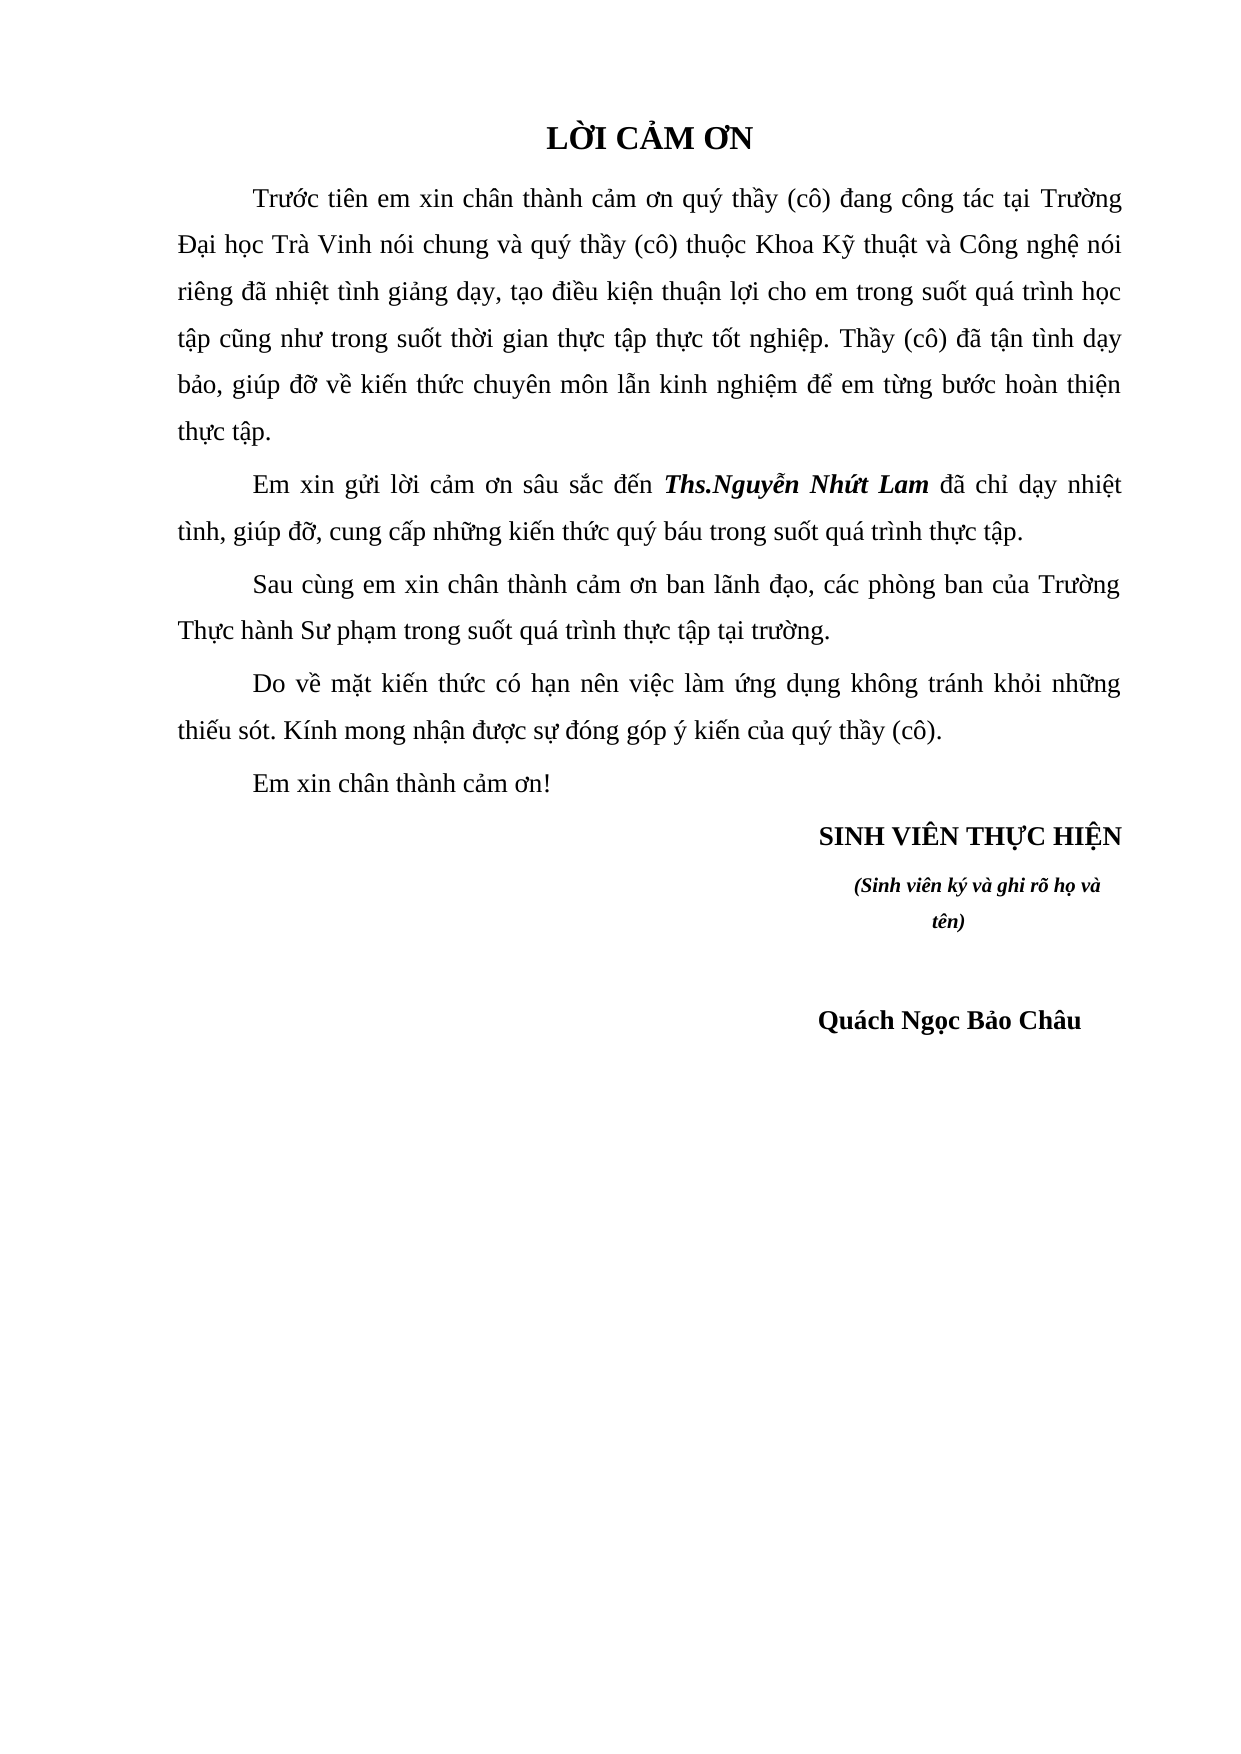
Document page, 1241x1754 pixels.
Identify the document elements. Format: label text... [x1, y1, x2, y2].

text SINH VIÊN THỰC HIỆN [177, 820, 1122, 851]
text Trước tiên em xin chân thành cảm ơn quý thầy (cô) đang công tác tại Trường Đại học Trà Vinh nói chung và quý thầy (cô) thuộc Khoa Kỹ thuật và Công nghệ nói riêng đã nhiệt tình giảng dạy, tạo điều kiện thuận lợi cho em trong suốt quá trình học tập cũng như trong suốt thời gian thực tập thực tốt nghiệp. Thầy (cô) đã tận tình dạy bảo, giúp đỡ về kiến thức chuyên môn lẫn kinh nghiệm để em từng bước hoàn thiện thực tập. [177, 182, 1122, 446]
text (Sinh viên ký và ghi rõ họ và tên) [777, 873, 1122, 933]
text Sau cùng em xin chân thành cảm ơn ban lãnh đạo, các phòng ban của Trường Thực hành Sư phạm trong suốt quá trình thực tập tại trường. [177, 568, 1122, 646]
text Do về mặt kiến thức có hạn nên việc làm ứng dụng không tránh khỏi những thiếu sót. Kính mong nhận được sự đóng góp ý kiến của quý thầy (cô). [177, 667, 1122, 745]
text LỜI CẢM ƠN [177, 118, 1122, 156]
text Quách Ngọc Bảo Châu [777, 1004, 1122, 1035]
text Em xin chân thành cảm ơn! [177, 767, 1122, 798]
text Em xin gửi lời cảm ơn sâu sắc đến Ths.Nguyễn Nhứt Lam đã chỉ dạy nhiệt tình, giúp đỡ, cung cấp những kiến thức quý báu trong suốt quá trình thực tập. [177, 468, 1122, 546]
